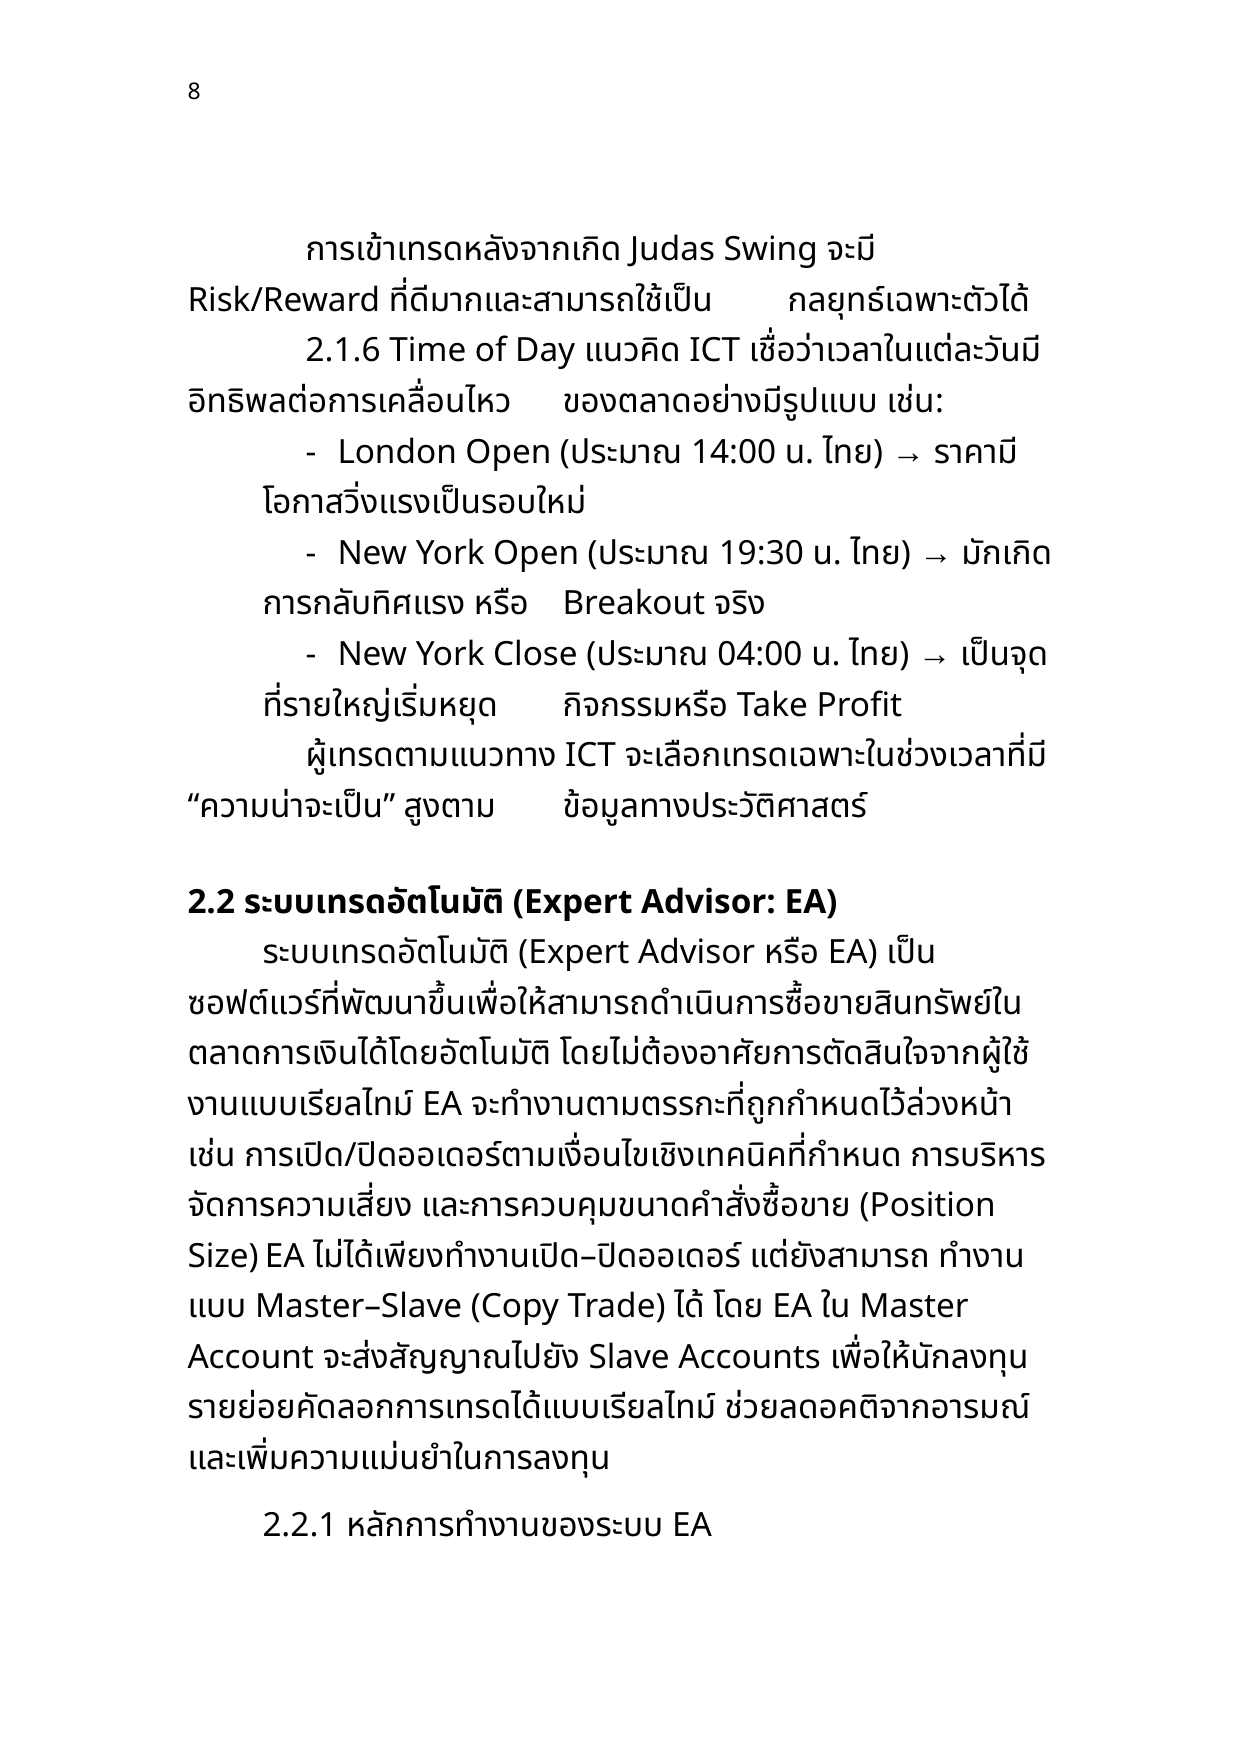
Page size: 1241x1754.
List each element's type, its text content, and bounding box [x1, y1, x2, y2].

text ผู้เทรดตามแนวทาง ICT จะเลือกเทรดเฉพาะในช่วงเวลาที่มี “ความน่าจะเป็น” สูงตาม ข้อมูลทางประวัติศาสตร์ [187, 731, 1053, 832]
text 2.2 ระบบเทรดอัตโนมัติ (Expert Advisor: EA) [187, 878, 1053, 928]
text - New York Open (ประมาณ 19:30 น. ไทย) → มักเกิดการกลับทิศแรง หรือ Breakout จริง [262, 528, 1053, 630]
text การเข้าเทรดหลังจากเกิด Judas Swing จะมี Risk/Reward ที่ดีมากและสามารถใช้เป็น กลยุทธ์เฉพาะตัวได้ [187, 225, 1053, 326]
text - London Open (ประมาณ 14:00 น. ไทย) → ราคามีโอกาสวิ่งแรงเป็นรอบใหม่ [262, 427, 1053, 528]
text 2.1.6 Time of Day แนวคิด ICT เชื่อว่าเวลาในแต่ละวันมีอิทธิพลต่อการเคลื่อนไหว ของตลาดอย่างมีรูปแบบ เช่น: [187, 326, 1053, 427]
text 2.2.1 หลักการทำงานของระบบ EA [187, 1501, 1053, 1552]
text ระบบเทรดอัตโนมัติ (Expert Advisor หรือ EA) เป็นซอฟต์แวร์ที่พัฒนาขึ้นเพื่อให้สามารถดำเนินการซื้อขายสินทรัพย์ในตลาดการเงินได้โดยอัตโนมัติ โดยไม่ต้องอาศัยการตัดสินใจจากผู้ใช้งานแบบเรียลไทม์ EA จะทำงานตามตรรกะที่ถูกกำหนดไว้ล่วงหน้า เช่น การเปิด/ปิดออเดอร์ตามเงื่อนไขเชิงเทคนิคที่กำหนด การบริหารจัดการความเสี่ยง และการควบคุมขนาดคำสั่งซื้อขาย (Position Size) EA ไม่ได้เพียงทำงานเปิด–ปิดออเดอร์ แต่ยังสามารถ ทำงานแบบ Master–Slave (Copy Trade) ได้ โดย EA ใน Master Account จะส่งสัญญาณไปยัง Slave Accounts เพื่อให้นักลงทุนรายย่อยคัดลอกการเทรดได้แบบเรียลไทม์ ช่วยลดอคติจากอารมณ์และเพิ่มความแม่นยำในการลงทุน [187, 928, 1053, 1484]
text - New York Close (ประมาณ 04:00 น. ไทย) → เป็นจุดที่รายใหญ่เริ่มหยุด กิจกรรมหรือ Take Profit [262, 630, 1053, 731]
